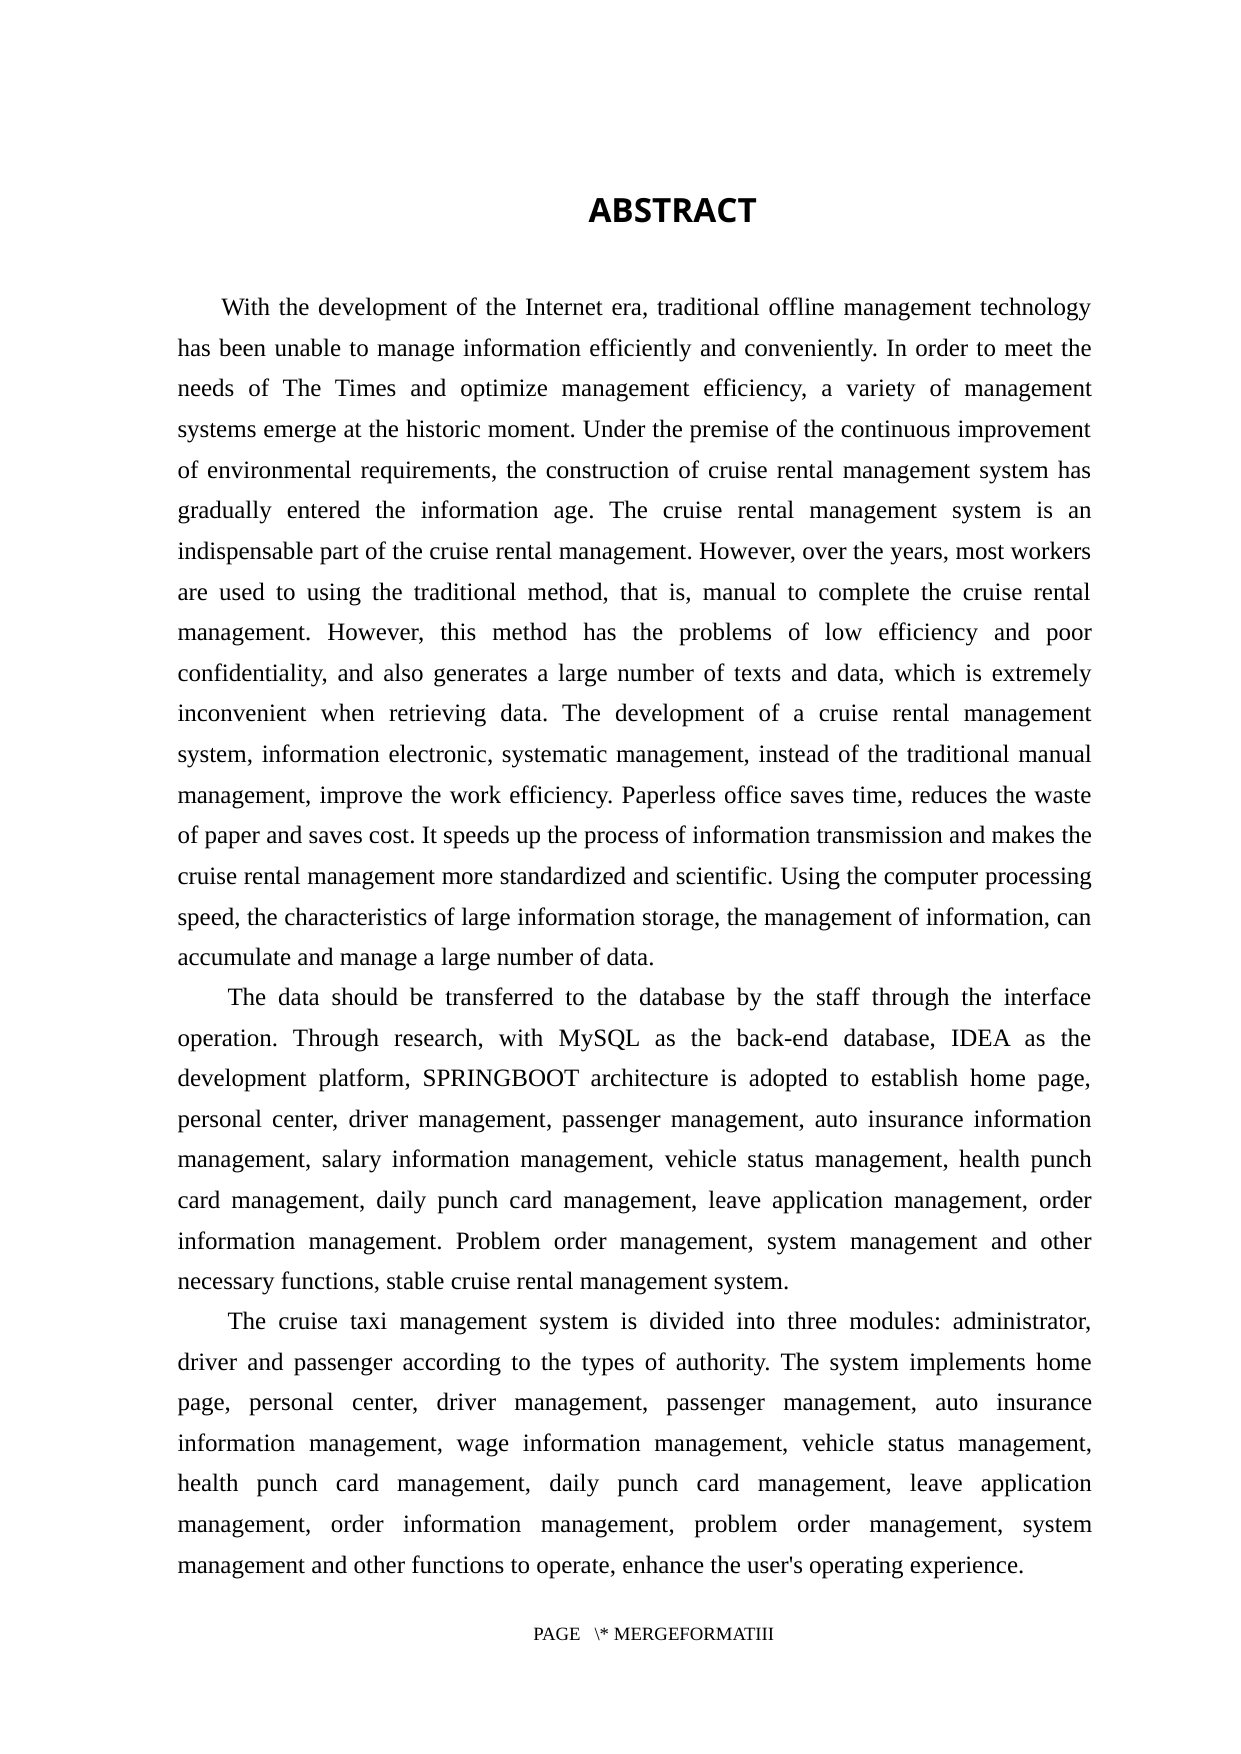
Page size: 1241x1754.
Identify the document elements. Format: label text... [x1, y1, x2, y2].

text The cruise taxi management system is divided into three modules: administrator, driver and passenger according to the types of authority. The system implements home page, personal center, driver management, passenger management, auto insurance information management, wage information management, vehicle status management, health punch card management, daily punch card management, leave application management, order information management, problem order management, system management and other functions to operate, enhance the user's operating experience. [177, 1304, 1092, 1580]
subtitle ABSTRACT [177, 177, 1092, 242]
text The data should be transferred to the database by the staff through the interface operation. Through research, with MySQL as the back-end database, IDEA as the development platform, SPRINGBOOT architecture is adopted to establish home page, personal center, driver management, passenger management, auto insurance information management, salary information management, vehicle status management, health punch card management, daily punch card management, leave application management, order information management. Problem order management, system management and other necessary functions, stable cruise rental management system. [177, 980, 1092, 1297]
text With the development of the Internet era, traditional offline management technology has been unable to manage information efficiently and conveniently. In order to meet the needs of The Times and optimize management efficiency, a variety of management systems emerge at the historic moment. Under the premise of the continuous improvement of environmental requirements, the construction of cruise rental management system has gradually entered the information age. The cruise rental management system is an indispensable part of the cruise rental management. However, over the years, most workers are used to using the traditional method, that is, manual to complete the cruise rental management. However, this method has the problems of low efficiency and poor confidentiality, and also generates a large number of texts and data, which is extremely inconvenient when retrieving data. The development of a cruise rental management system, information electronic, systematic management, instead of the traditional manual management, improve the work efficiency. Paperless office saves time, reduces the waste of paper and saves cost. It speeds up the process of information transmission and makes the cruise rental management more standardized and scientific. Using the computer processing speed, the characteristics of large information storage, the management of information, can accumulate and manage a large number of data. [177, 290, 1092, 973]
